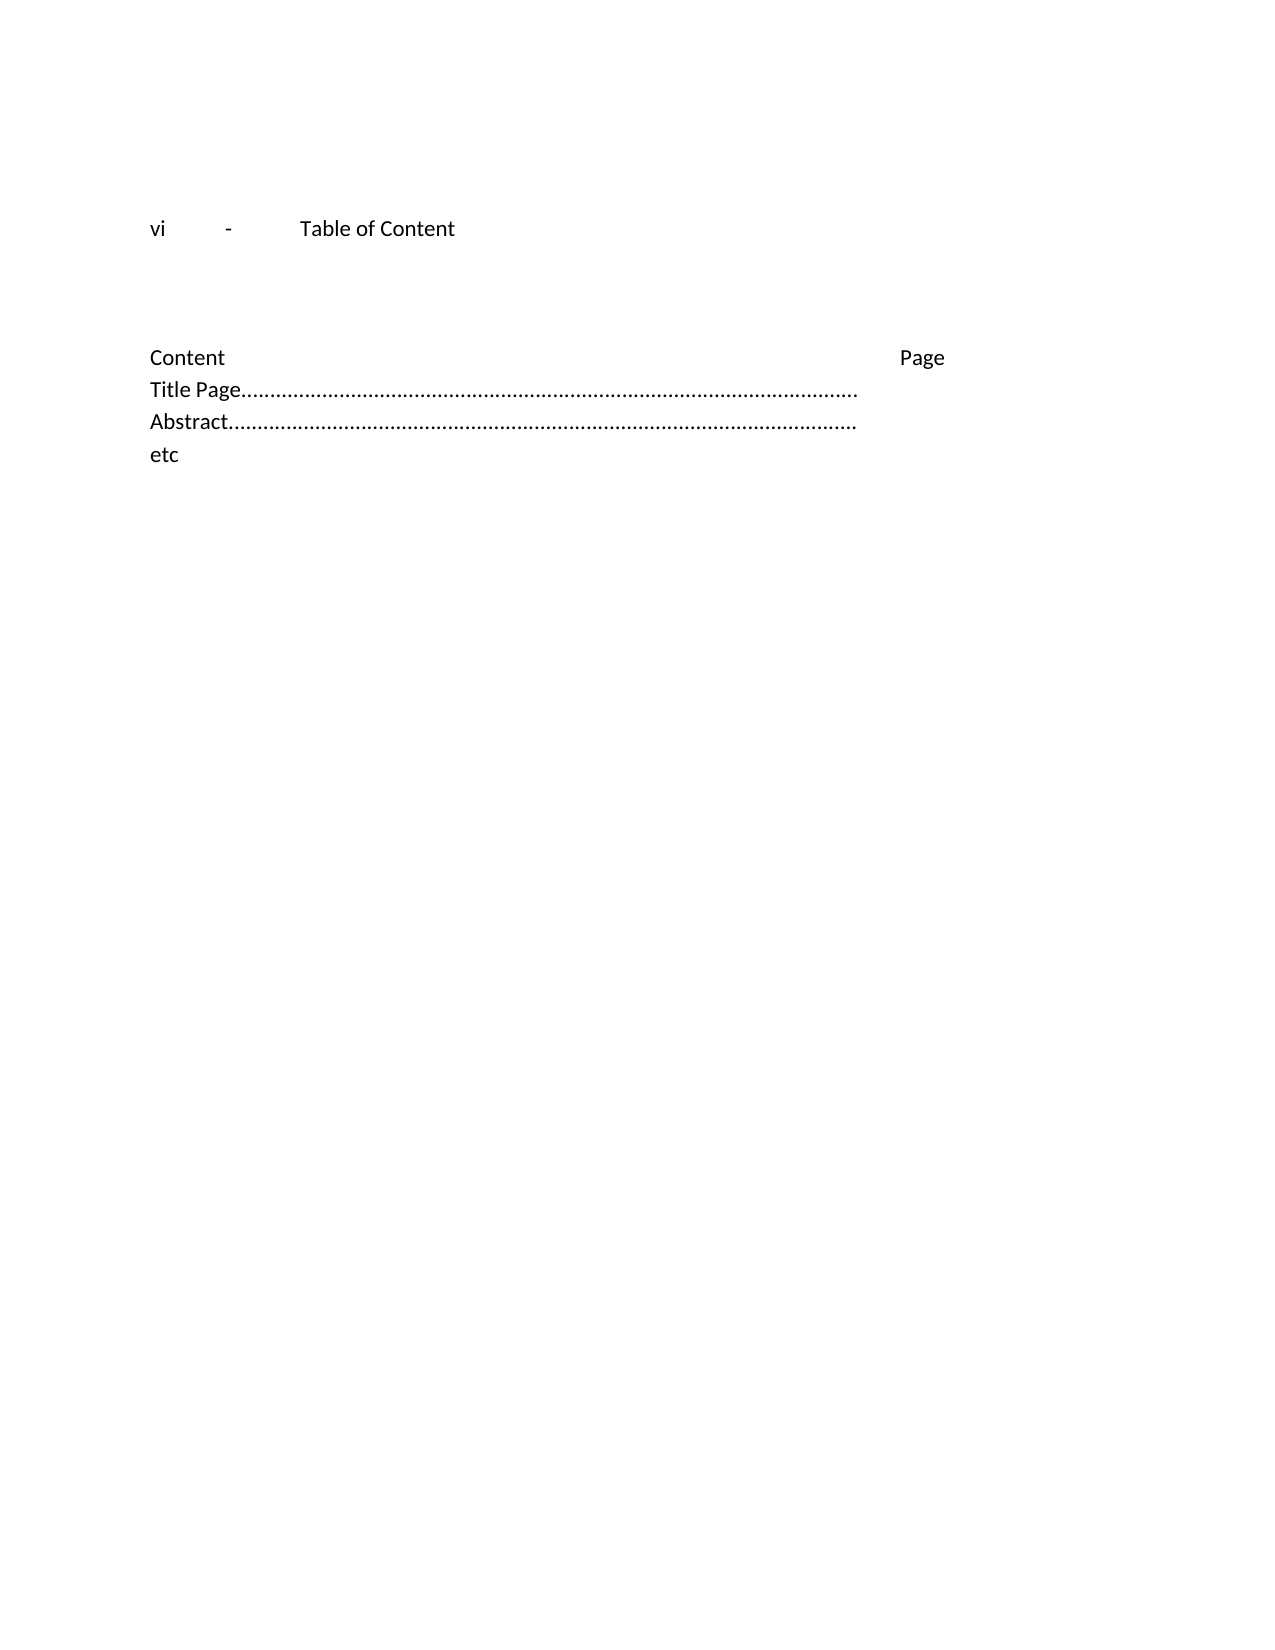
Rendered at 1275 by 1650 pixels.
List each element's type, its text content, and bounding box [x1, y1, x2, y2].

text etc [150, 440, 1125, 468]
text Abstract............................................................................................................. [150, 407, 1125, 436]
text vi - Table of Content [150, 214, 1125, 242]
text Content Page [150, 343, 1125, 371]
text Title Page........................................................................................................... [150, 375, 1125, 403]
